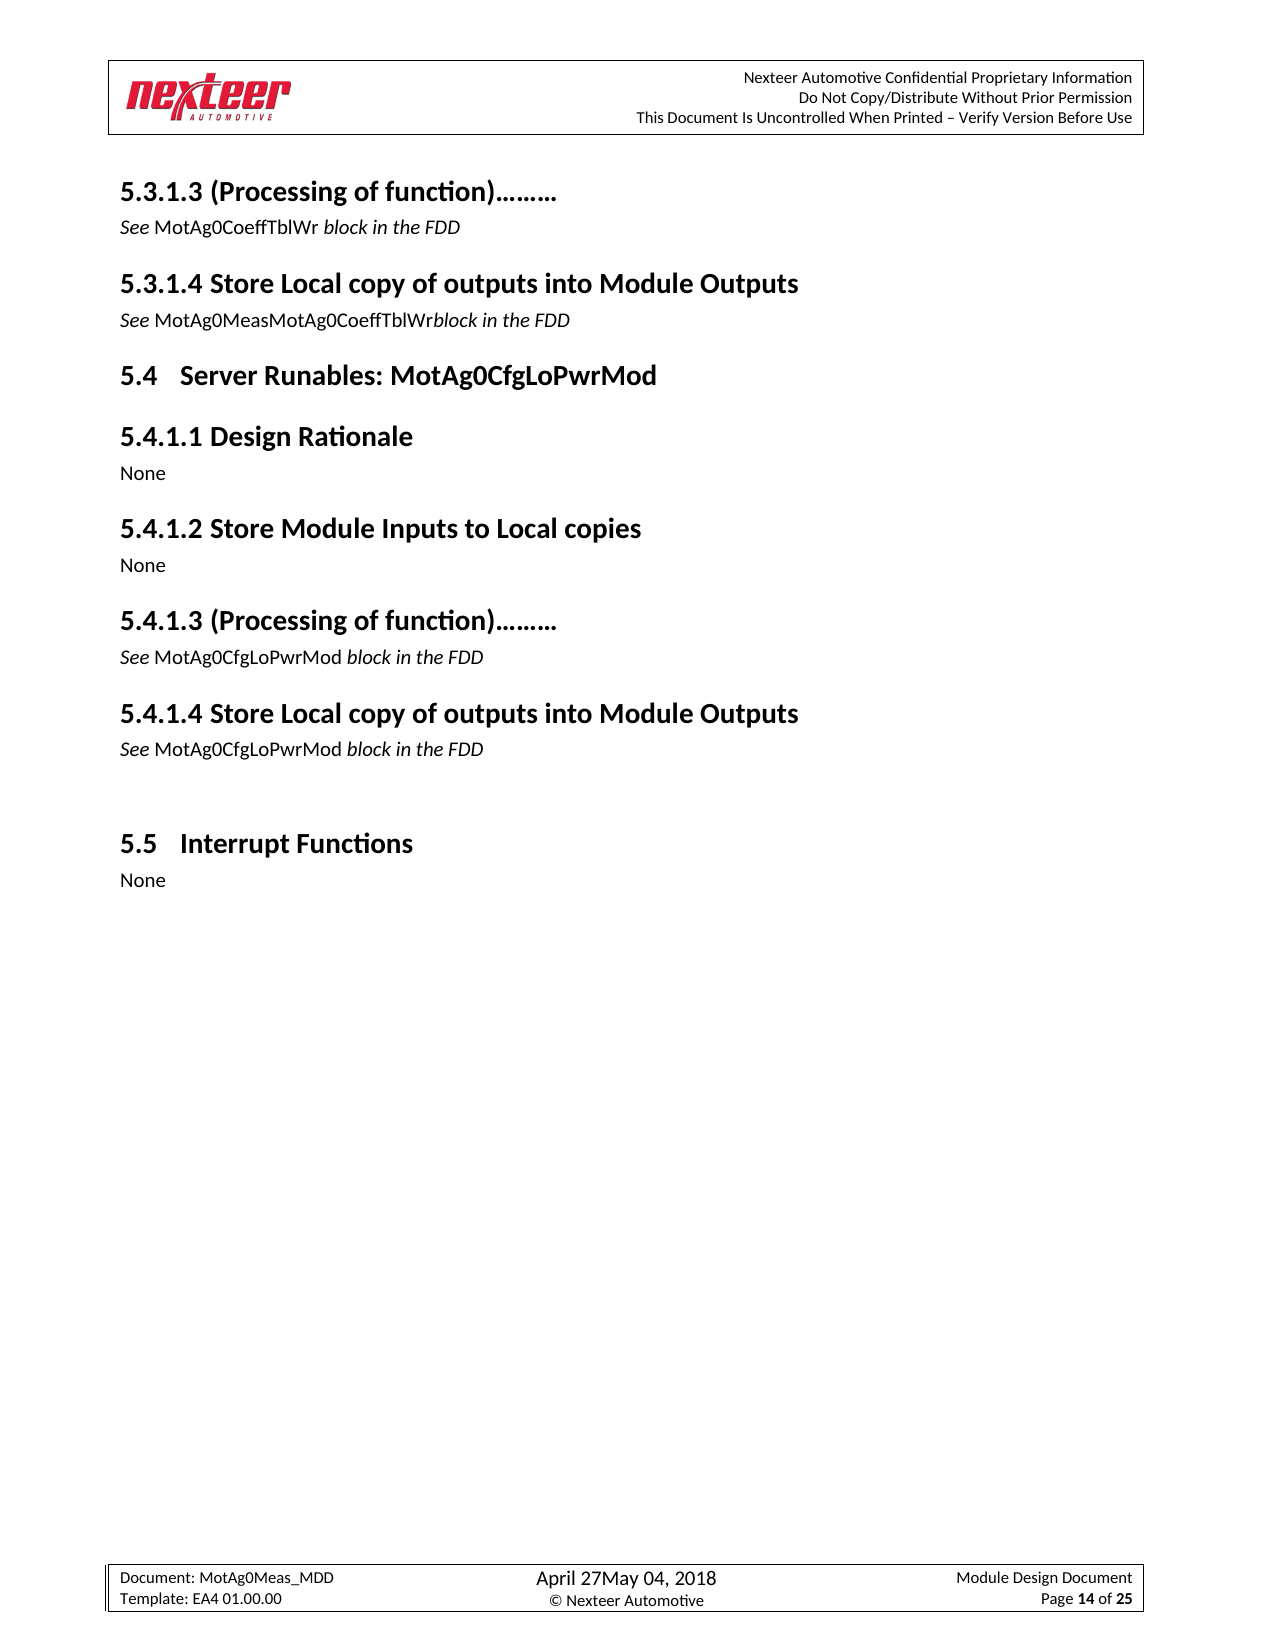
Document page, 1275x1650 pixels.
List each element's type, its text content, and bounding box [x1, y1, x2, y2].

picture [120, 61, 296, 134]
text None [120, 552, 1155, 577]
text See MotAg0MeasMotAg0CoeffTblWrblock in the FDD [120, 307, 1155, 332]
subtitle Store Module Inputs to Local copies [120, 510, 1155, 546]
subtitle Design Rationale [120, 418, 1155, 453]
subtitle (Processing of function)……… [120, 173, 1155, 208]
text None [120, 867, 1155, 892]
text See MotAg0CfgLoPwrMod block in the FDD [120, 737, 1155, 762]
text See MotAg0CfgLoPwrMod block in the FDD [120, 644, 1155, 670]
subtitle Interrupt Functions [120, 825, 1155, 861]
subtitle Store Local copy of outputs into Module Outputs [120, 265, 1155, 301]
subtitle Server Runables: MotAg0CfgLoPwrMod [120, 357, 1155, 393]
subtitle (Processing of function)……… [120, 602, 1155, 638]
text None [120, 460, 1155, 485]
text See MotAg0CoeffTblWr block in the FDD [120, 214, 1155, 240]
subtitle Store Local copy of outputs into Module Outputs [120, 695, 1155, 730]
